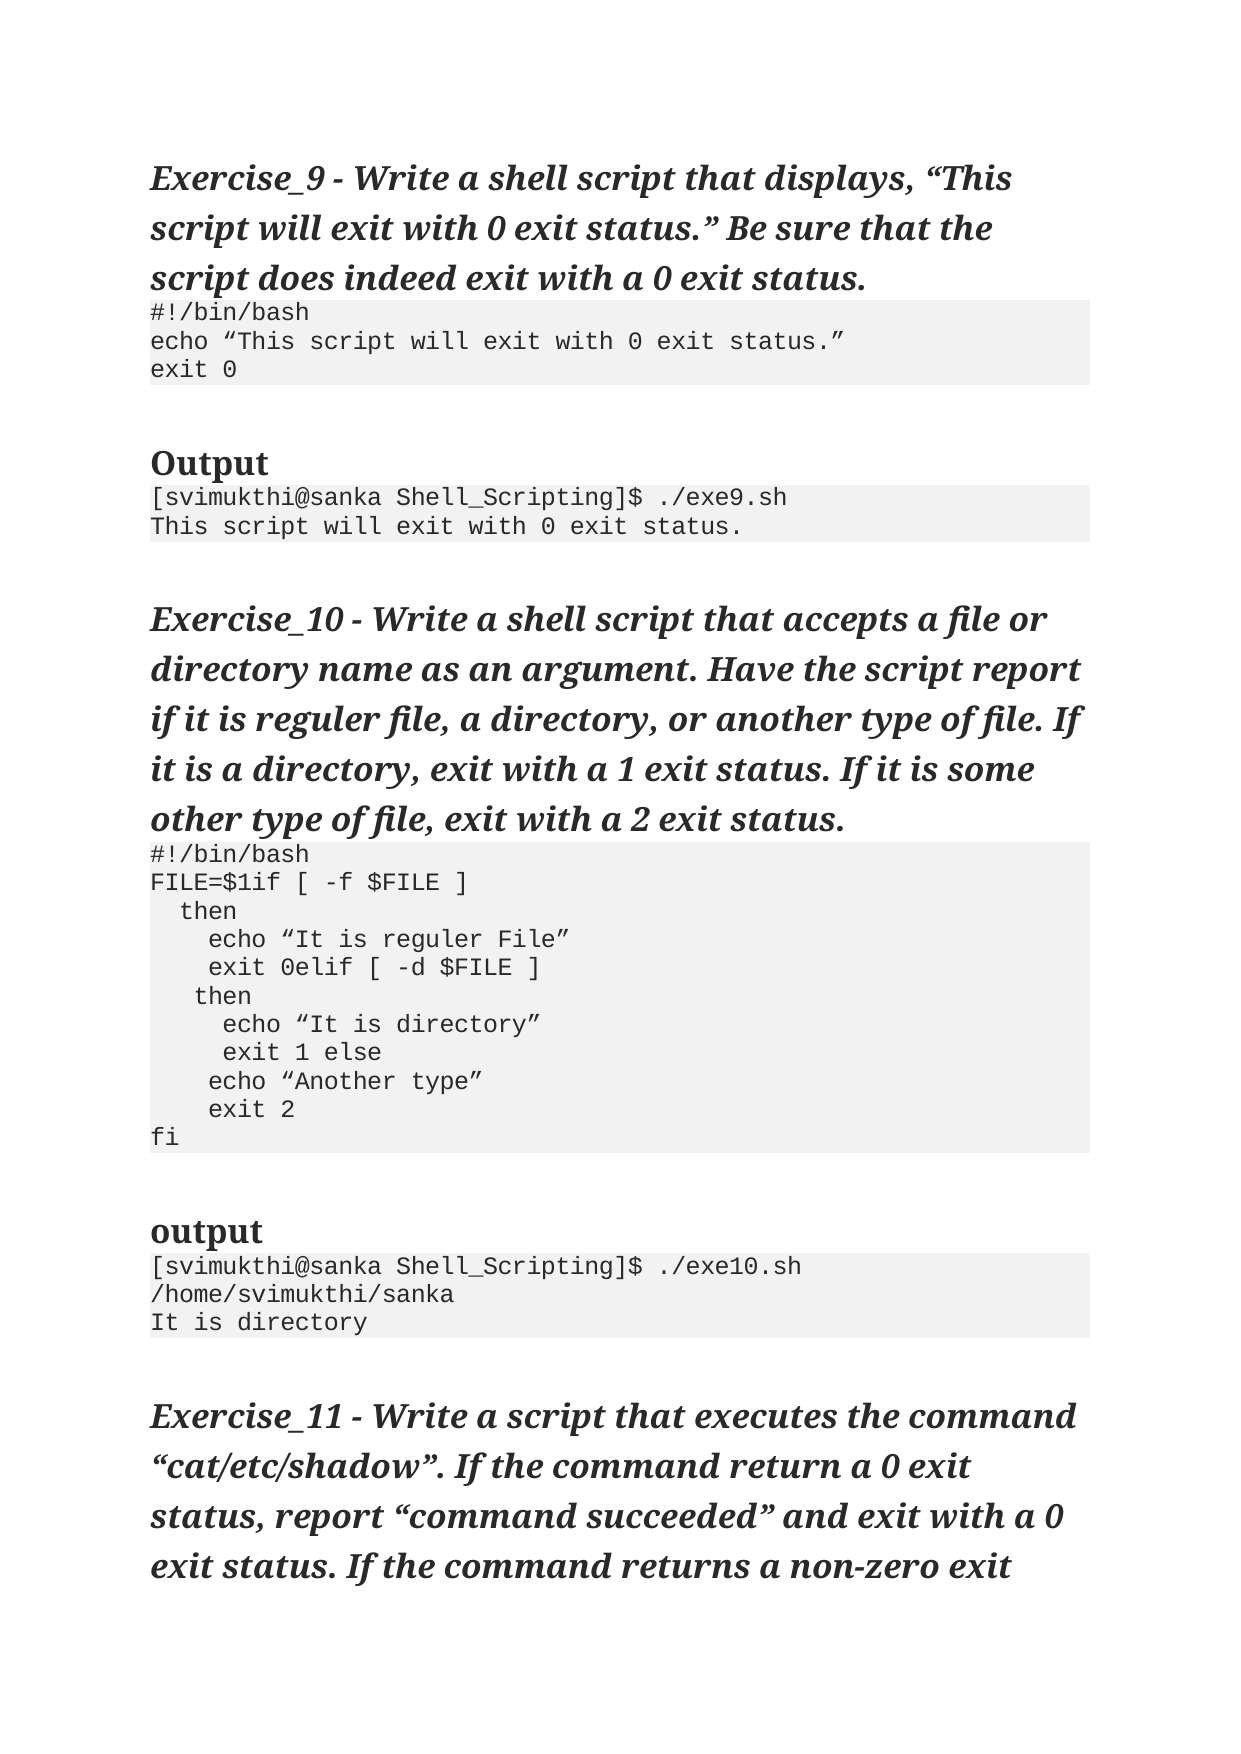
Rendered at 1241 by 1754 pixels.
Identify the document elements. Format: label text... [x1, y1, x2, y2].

text [svimukthi@sanka Shell_Scripting]$ ./exe10.sh /home/svimukthi/sanka It is directory [150, 1253, 1090, 1338]
text [svimukthi@sanka Shell_Scripting]$ ./exe9.sh This script will exit with 0 exit status. [150, 485, 1090, 542]
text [150, 1388, 1090, 1588]
text echo “This script will exit with 0 exit status.” exit 0 [150, 328, 1090, 385]
text Exercise_10 - Write a shell script that accepts a file or directory name as an argument. Have the script report if it is reguler file, a directory, or another type of file. If it is a directory, exit with a 1 exit status. If it is some other type of file, exit with a 2 exit status. [150, 592, 1090, 842]
text #!/bin/bash [150, 300, 1090, 328]
text FILE=$1if [ -f $FILE ] then echo “It is reguler File” exit 0elif [ -d $FILE ] then echo “It is directory” exit 1 else echo “Another type” exit 2 fi [150, 870, 1090, 1153]
text #!/bin/bash [150, 842, 1090, 870]
text Output [150, 435, 1090, 485]
text output [150, 1203, 1090, 1253]
text Exercise_9 - Write a shell script that displays, “This script will exit with 0 exit status.” Be sure that the script does indeed exit with a 0 exit status. [150, 150, 1090, 300]
